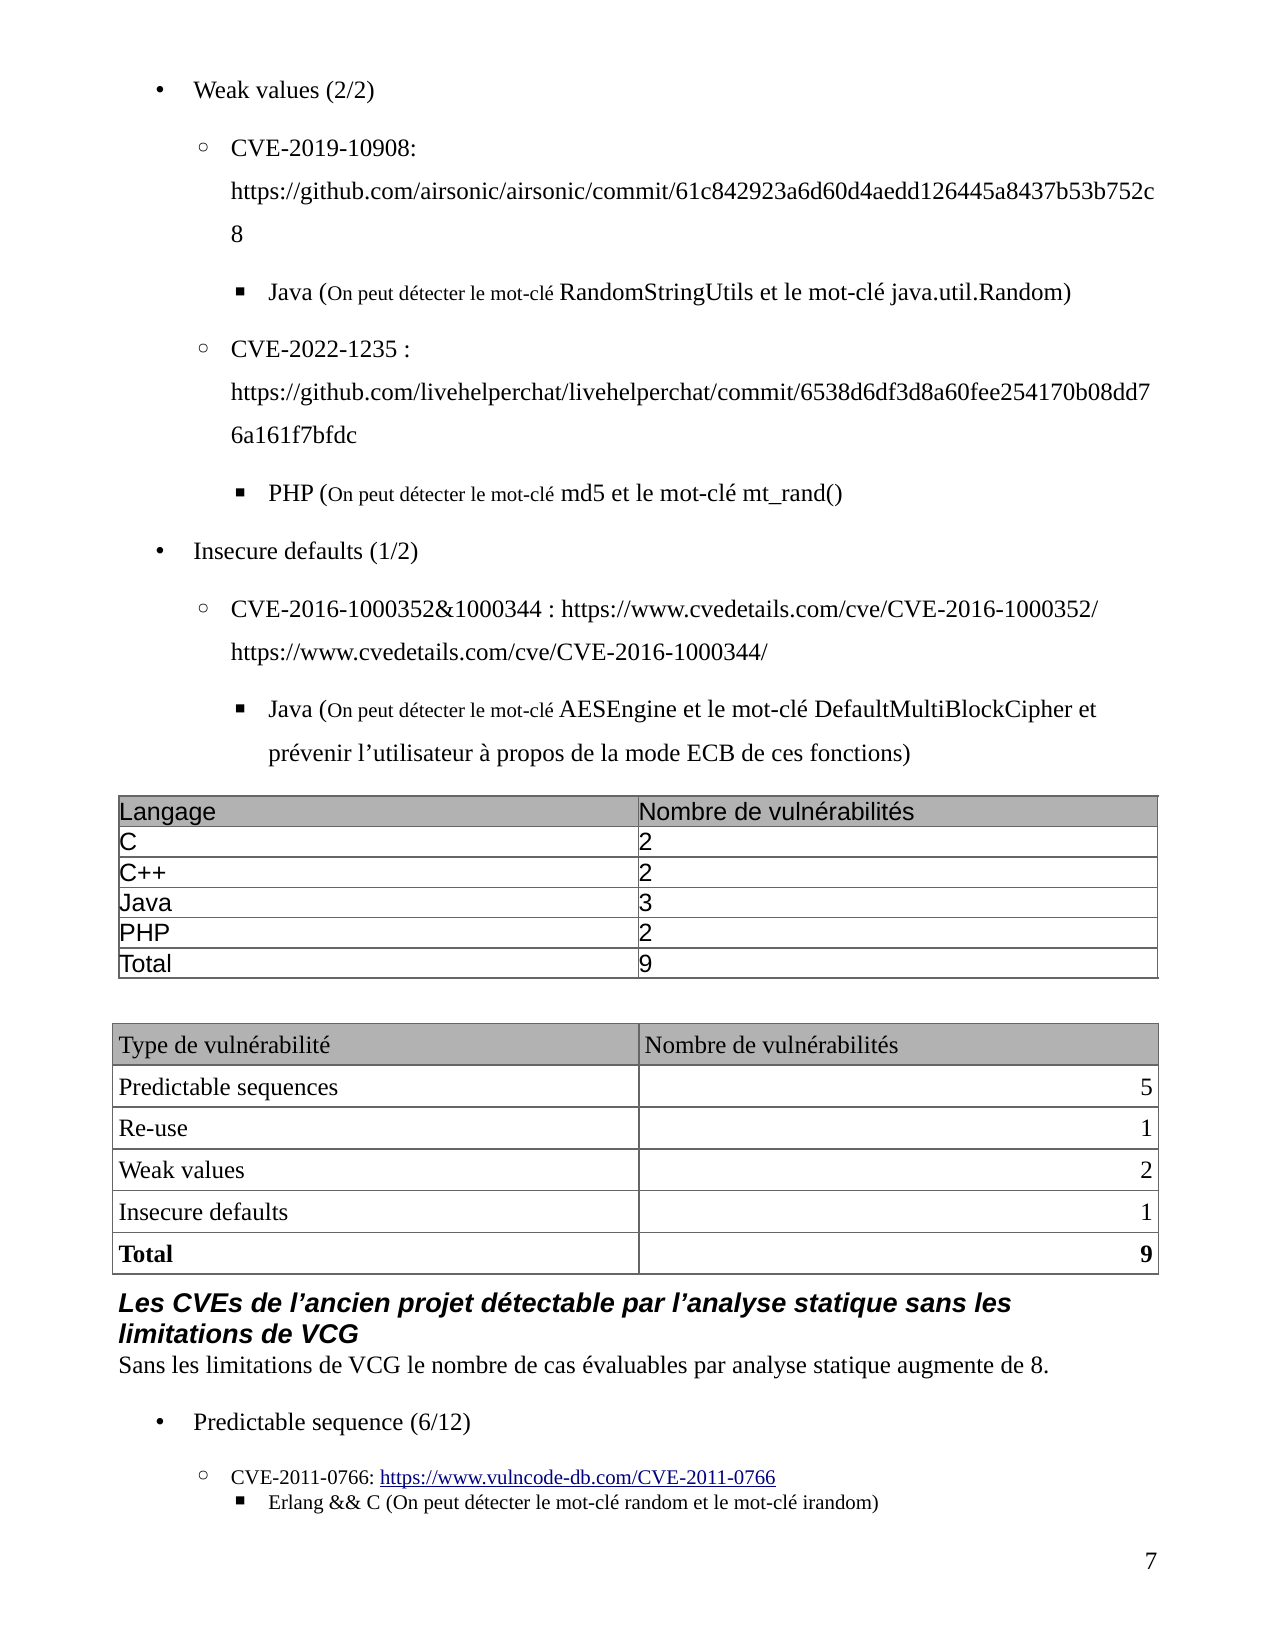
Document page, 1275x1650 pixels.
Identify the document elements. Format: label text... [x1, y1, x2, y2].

table_cell Re-use [113, 1108, 638, 1148]
table_cell 9 [639, 949, 1157, 977]
table_cell C++ [120, 858, 638, 886]
table_cell 2 [639, 858, 1157, 886]
table_header Nombre de vulnérabilités [639, 797, 1157, 826]
table_cell 2 [639, 827, 1157, 856]
table_cell Total [113, 1233, 638, 1273]
list PHP (On peut détecter le mot-clé md5 et le mot-clé mt_rand() [231, 478, 1157, 507]
table_cell 3 [639, 888, 1157, 917]
list Predictable sequence (6/12) [156, 1407, 1157, 1436]
list CVE-2019-10908: https://github.com/airsonic/airsonic/commit/61c842923a6d60d4aedd126445a8437b53b752c8 [193, 133, 1157, 248]
subtitle Les CVEs de l’ancien projet détectable par l’analyse statique sans les limitations de VCG [118, 1287, 1157, 1350]
table_cell Insecure defaults [113, 1191, 638, 1231]
list CVE-2022-1235 : https://github.com/livehelperchat/livehelperchat/commit/6538d6df3d8a60fee254170b08dd76a161f7bfdc [193, 334, 1157, 449]
list Java (On peut détecter le mot-clé RandomStringUtils et le mot-clé java.util.Random) [231, 277, 1157, 305]
list CVE-2016-1000352&1000344 : https://www.cvedetails.com/cve/CVE-2016-1000352/ https://www.cvedetails.com/cve/CVE-2016-1000344/ [193, 594, 1157, 666]
list Weak values (2/2) [156, 75, 1157, 104]
list Insecure defaults (1/2) [156, 536, 1157, 565]
table_header Nombre de vulnérabilités [640, 1024, 1158, 1064]
list Java (On peut détecter le mot-clé AESEngine et le mot-clé DefaultMultiBlockCipher et prévenir l’utilisateur à propos de la mode ECB de ces fonctions) [231, 694, 1157, 766]
list Erlang && C (On peut détecter le mot-clé random et le mot-clé irandom) [231, 1490, 1157, 1515]
table_cell 9 [640, 1233, 1158, 1273]
table_cell 2 [640, 1150, 1158, 1190]
table_cell 5 [640, 1066, 1158, 1106]
table_cell Total [120, 949, 638, 977]
table_header Type de vulnérabilité [113, 1024, 638, 1064]
table_cell C [120, 827, 638, 856]
table_cell PHP [120, 918, 638, 947]
table_cell 1 [640, 1191, 1158, 1231]
table_header Langage [120, 797, 638, 826]
table_cell Weak values [113, 1150, 638, 1190]
list CVE-2011-0766: https://www.vulncode-db.com/CVE-2011-0766 [193, 1465, 1157, 1490]
table_cell 1 [640, 1108, 1158, 1148]
table_cell Predictable sequences [113, 1066, 638, 1106]
text Sans les limitations de VCG le nombre de cas évaluables par analyse statique augmente de 8. [118, 1350, 1157, 1378]
table_cell 2 [639, 918, 1157, 947]
table_cell Java [120, 888, 638, 917]
